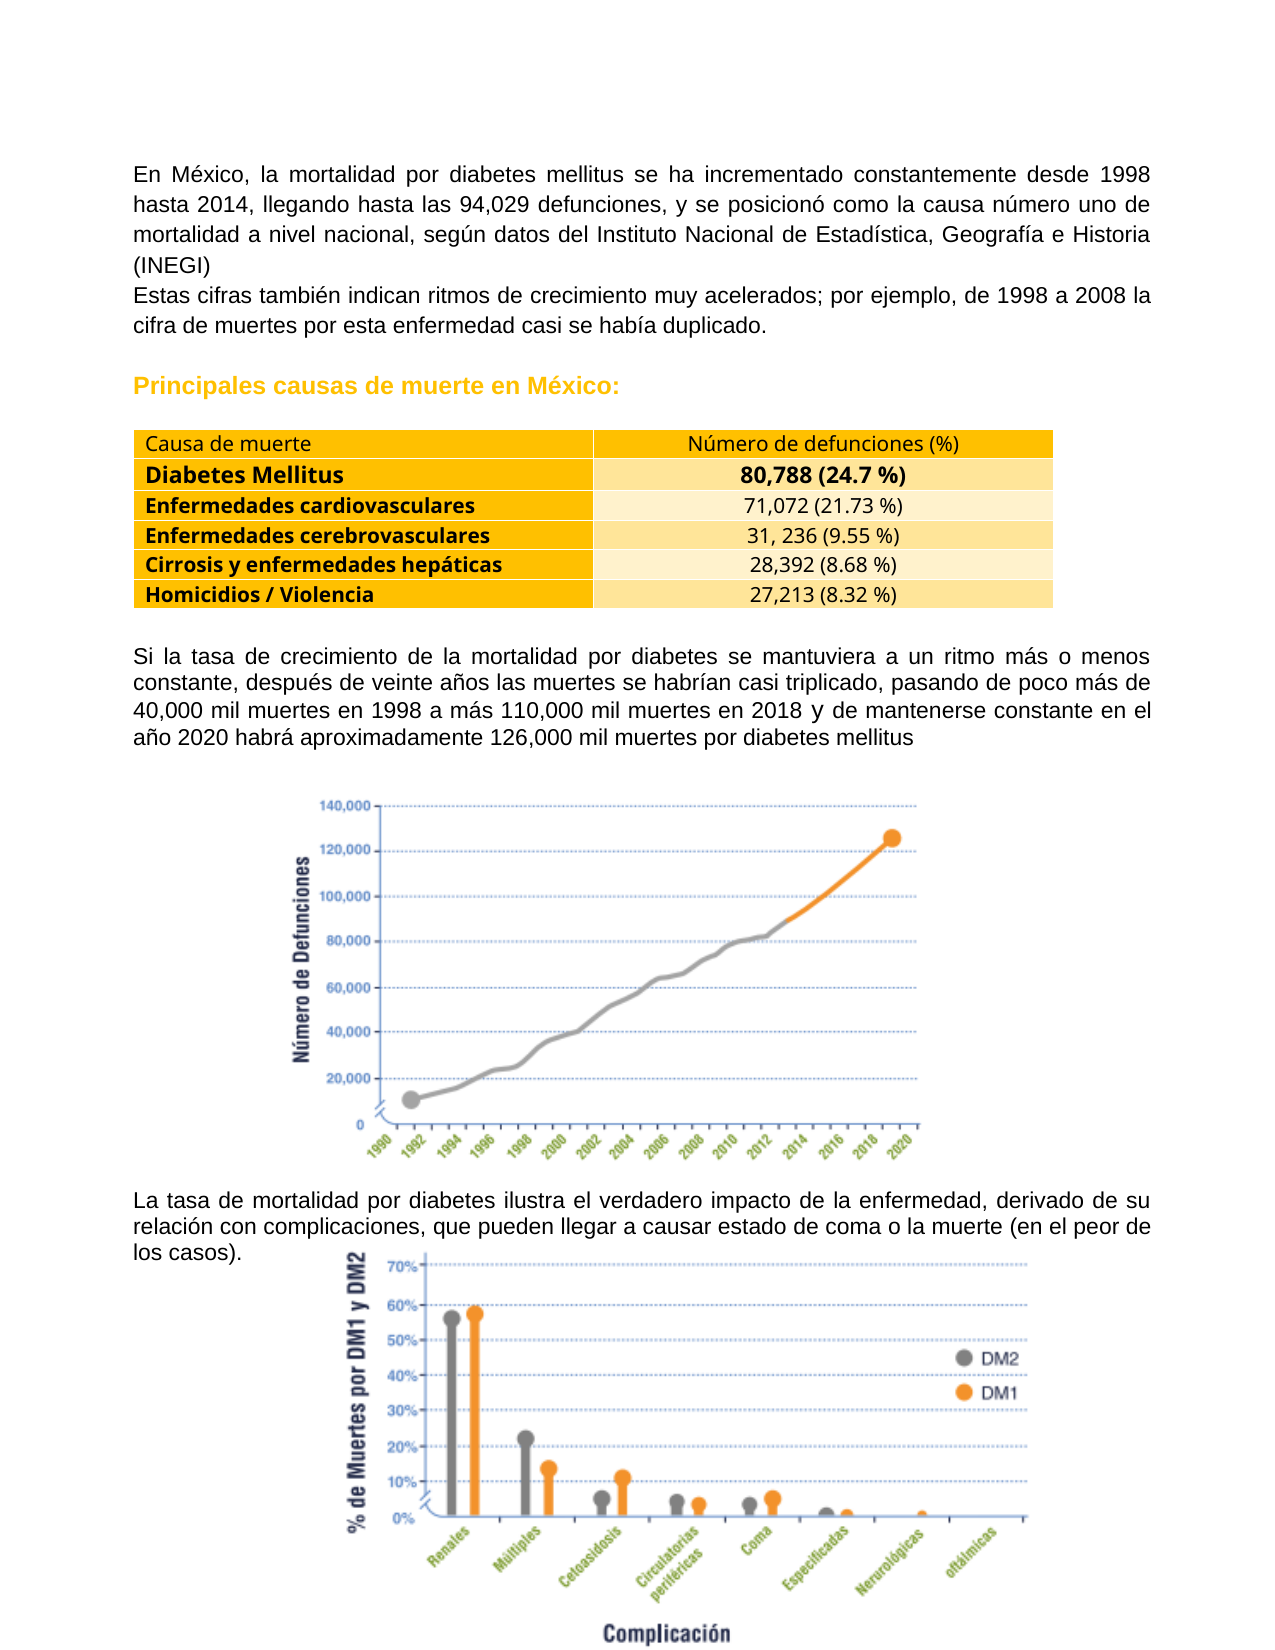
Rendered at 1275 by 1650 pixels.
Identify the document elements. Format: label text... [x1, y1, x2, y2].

text Si la tasa de crecimiento de la mortalidad por diabetes se mantuviera a un ritmo más o menos constante, después de veinte años las muertes se habrían casi triplicado, pasando de poco más de 40,000 mil muertes en 1998 a más 110,000 mil muertes en 2018 y de mantenerse constante en el año 2020 habrá aproximadamente 126,000 mil muertes por diabetes mellitus [133, 643, 1152, 751]
picture [271, 1248, 1085, 1650]
text La tasa de mortalidad por diabetes ilustra el verdadero impacto de la enfermedad, derivado de su relación con complicaciones, que pueden llegar a causar estado de coma o la muerte (en el peor de los casos). [133, 1187, 1152, 1266]
table_cell Enfermedades cardiovasculares [134, 491, 593, 520]
table_cell 80,788 (24.7 %) [594, 459, 1053, 490]
table_cell 31, 236 (9.55 %) [594, 521, 1053, 549]
table_cell 71,072 (21.73 %) [594, 491, 1053, 520]
table_cell Enfermedades cerebrovasculares [134, 521, 593, 549]
text En México, la mortalidad por diabetes mellitus se ha incrementado constantemente desde 1998 hasta 2014, llegando hasta las 94,029 defunciones, y se posicionó como la causa número uno de mortalidad a nivel nacional, según datos del Instituto Nacional de Estadística, Geografía e Historia (INEGI) [133, 161, 1152, 278]
picture [281, 760, 946, 1171]
table_header Número de defunciones (%) [594, 430, 1053, 458]
table_cell Cirrosis y enfermedades hepáticas [134, 550, 593, 579]
table_cell Diabetes Mellitus [134, 459, 593, 490]
table_cell Homicidios / Violencia [134, 580, 593, 608]
text Principales causas de muerte en México: [133, 371, 1152, 400]
table_cell 27,213 (8.32 %) [594, 580, 1053, 608]
table_cell 28,392 (8.68 %) [594, 550, 1053, 579]
text Estas cifras también indican ritmos de crecimiento muy acelerados; por ejemplo, de 1998 a 2008 la cifra de muertes por esta enfermedad casi se había duplicado. [133, 282, 1152, 338]
table_header Causa de muerte [134, 430, 593, 458]
